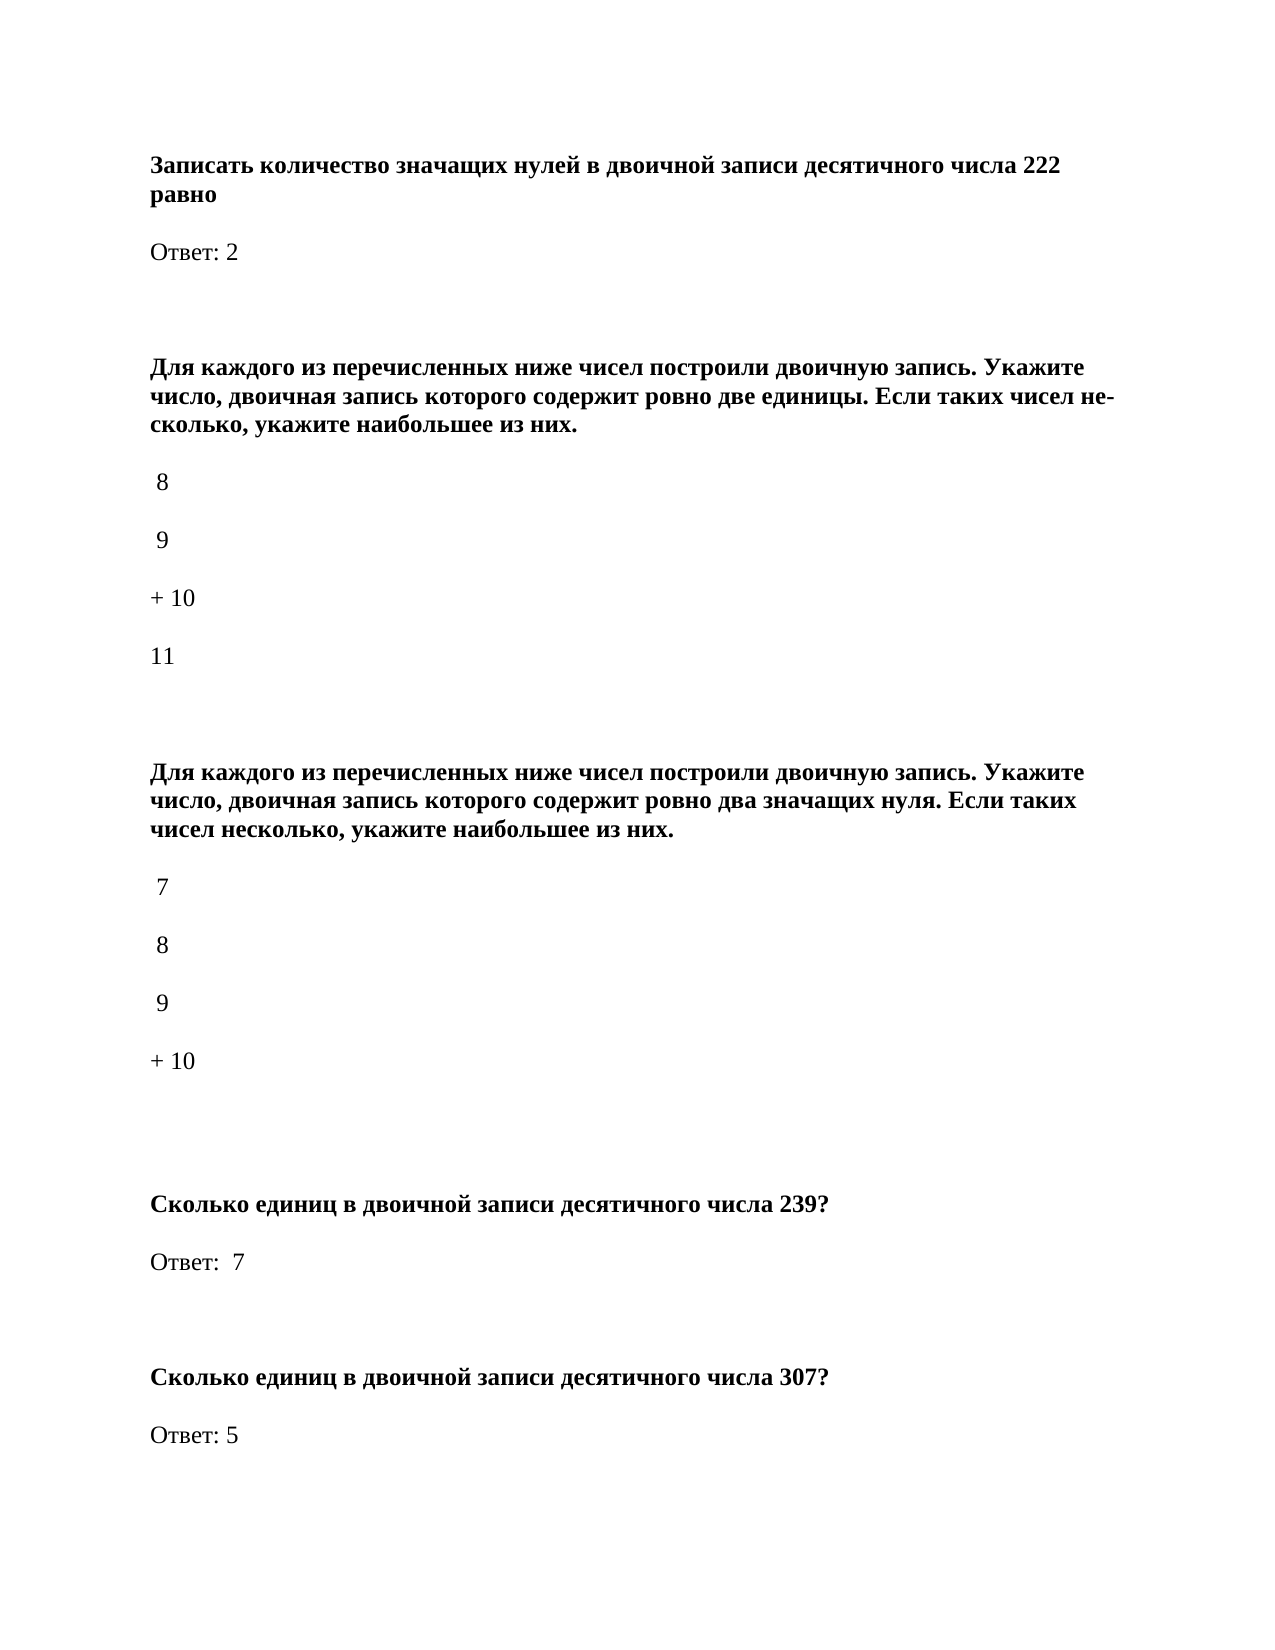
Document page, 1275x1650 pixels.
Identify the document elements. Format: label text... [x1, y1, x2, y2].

text + 10 [150, 1046, 1125, 1074]
text 9 [150, 988, 1125, 1017]
text 11 [150, 641, 1125, 670]
text Для каждого из перечисленных ниже чисел построили двоичную запись. Укажите число, двоичная запись которого содержит ровно две единицы. Если таких чисел несколько, укажите наибольшее из них. [150, 352, 1125, 438]
text 7 [150, 872, 1125, 901]
text 8 [150, 467, 1125, 496]
text Ответ: 2 [150, 237, 1125, 265]
text Ответ: 7 [150, 1247, 1125, 1276]
text 9 [150, 525, 1125, 554]
text Сколько единиц в двоичной записи десятичного числа 307? [150, 1362, 1125, 1391]
text Записать количество значащих нулей в двоичной записи десятичного числа 222 равно [150, 150, 1125, 207]
text Для каждого из перечисленных ниже чисел построили двоичную запись. Укажите число, двоичная запись которого содержит ровно два значащих нуля. Если таких чисел несколько, укажите наибольшее из них. [150, 757, 1125, 843]
text + 10 [150, 583, 1125, 612]
text Сколько единиц в двоичной записи десятичного числа 239? [150, 1189, 1125, 1218]
text 8 [150, 930, 1125, 959]
text Ответ: 5 [150, 1420, 1125, 1448]
